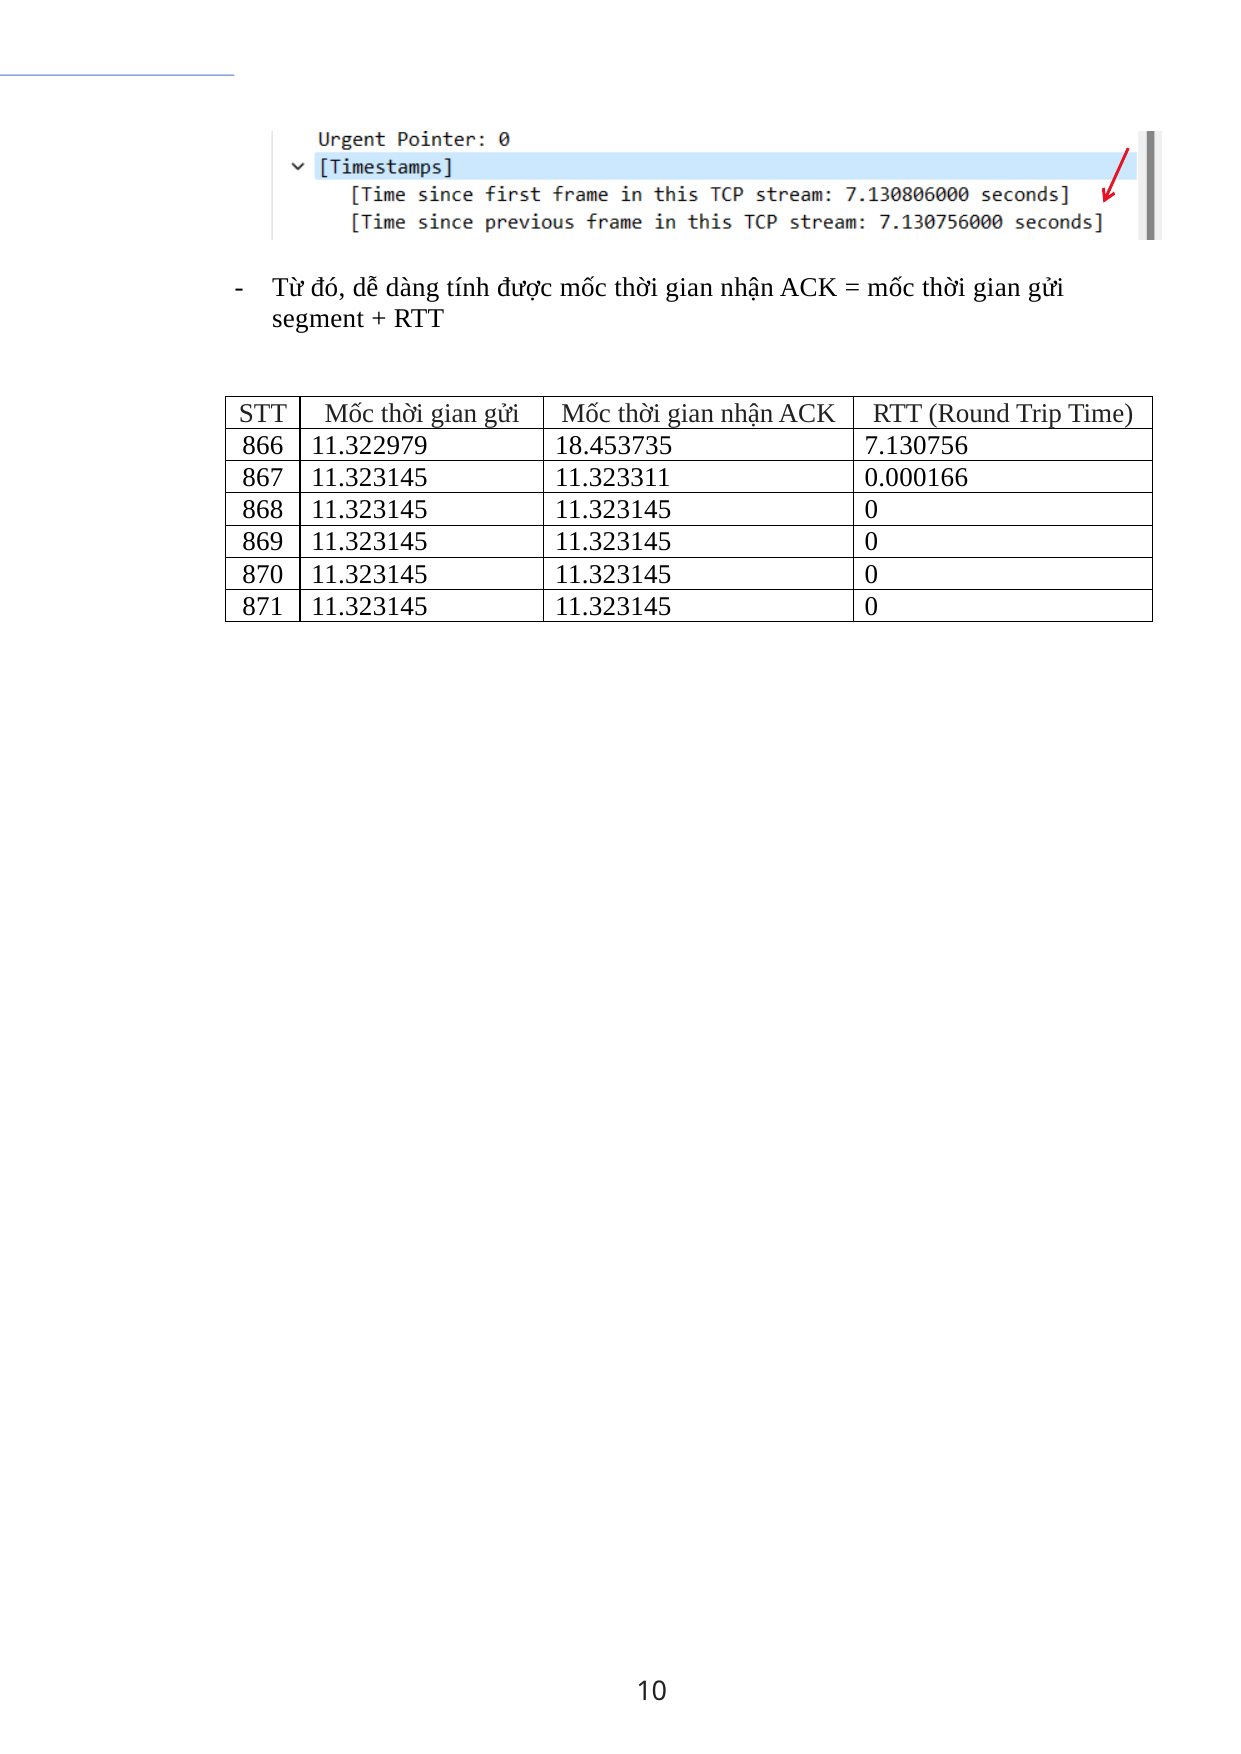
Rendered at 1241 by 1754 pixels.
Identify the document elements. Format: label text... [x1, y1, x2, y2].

table_cell 11.323145 [301, 526, 543, 557]
table_cell 11.323311 [544, 461, 853, 492]
table_cell 11.323145 [301, 461, 543, 492]
table_cell 0 [854, 526, 1152, 557]
table_cell 7.130756 [854, 429, 1152, 460]
table_cell 11.323145 [301, 558, 543, 589]
table_cell 11.323145 [544, 493, 853, 524]
table_cell 0 [854, 558, 1152, 589]
picture [271, 131, 1162, 240]
list Từ đó, dễ dàng tính được mốc thời gian nhận ACK = mốc thời gian gửi segment + RTT [234, 271, 1153, 333]
table_header Mốc thời gian gửi [301, 397, 543, 428]
table_cell 11.322979 [301, 429, 543, 460]
table_cell 11.323145 [301, 590, 543, 621]
table_cell 871 [226, 590, 299, 621]
table_cell 870 [226, 558, 299, 589]
table_cell 867 [226, 461, 299, 492]
table_cell 11.323145 [544, 590, 853, 621]
table_header RTT (Round Trip Time) [854, 397, 1152, 428]
table_cell 866 [226, 429, 299, 460]
table_cell 11.323145 [301, 493, 543, 524]
table_cell 0 [854, 493, 1152, 524]
table_header STT [226, 397, 299, 428]
table_cell 868 [226, 493, 299, 524]
table_header Mốc thời gian nhận ACK [544, 397, 853, 428]
table_cell 11.323145 [544, 558, 853, 589]
table_cell 11.323145 [544, 526, 853, 557]
table_cell 18.453735 [544, 429, 853, 460]
table_cell 0 [854, 590, 1152, 621]
table_cell 0.000166 [854, 461, 1152, 492]
table_cell 869 [226, 526, 299, 557]
